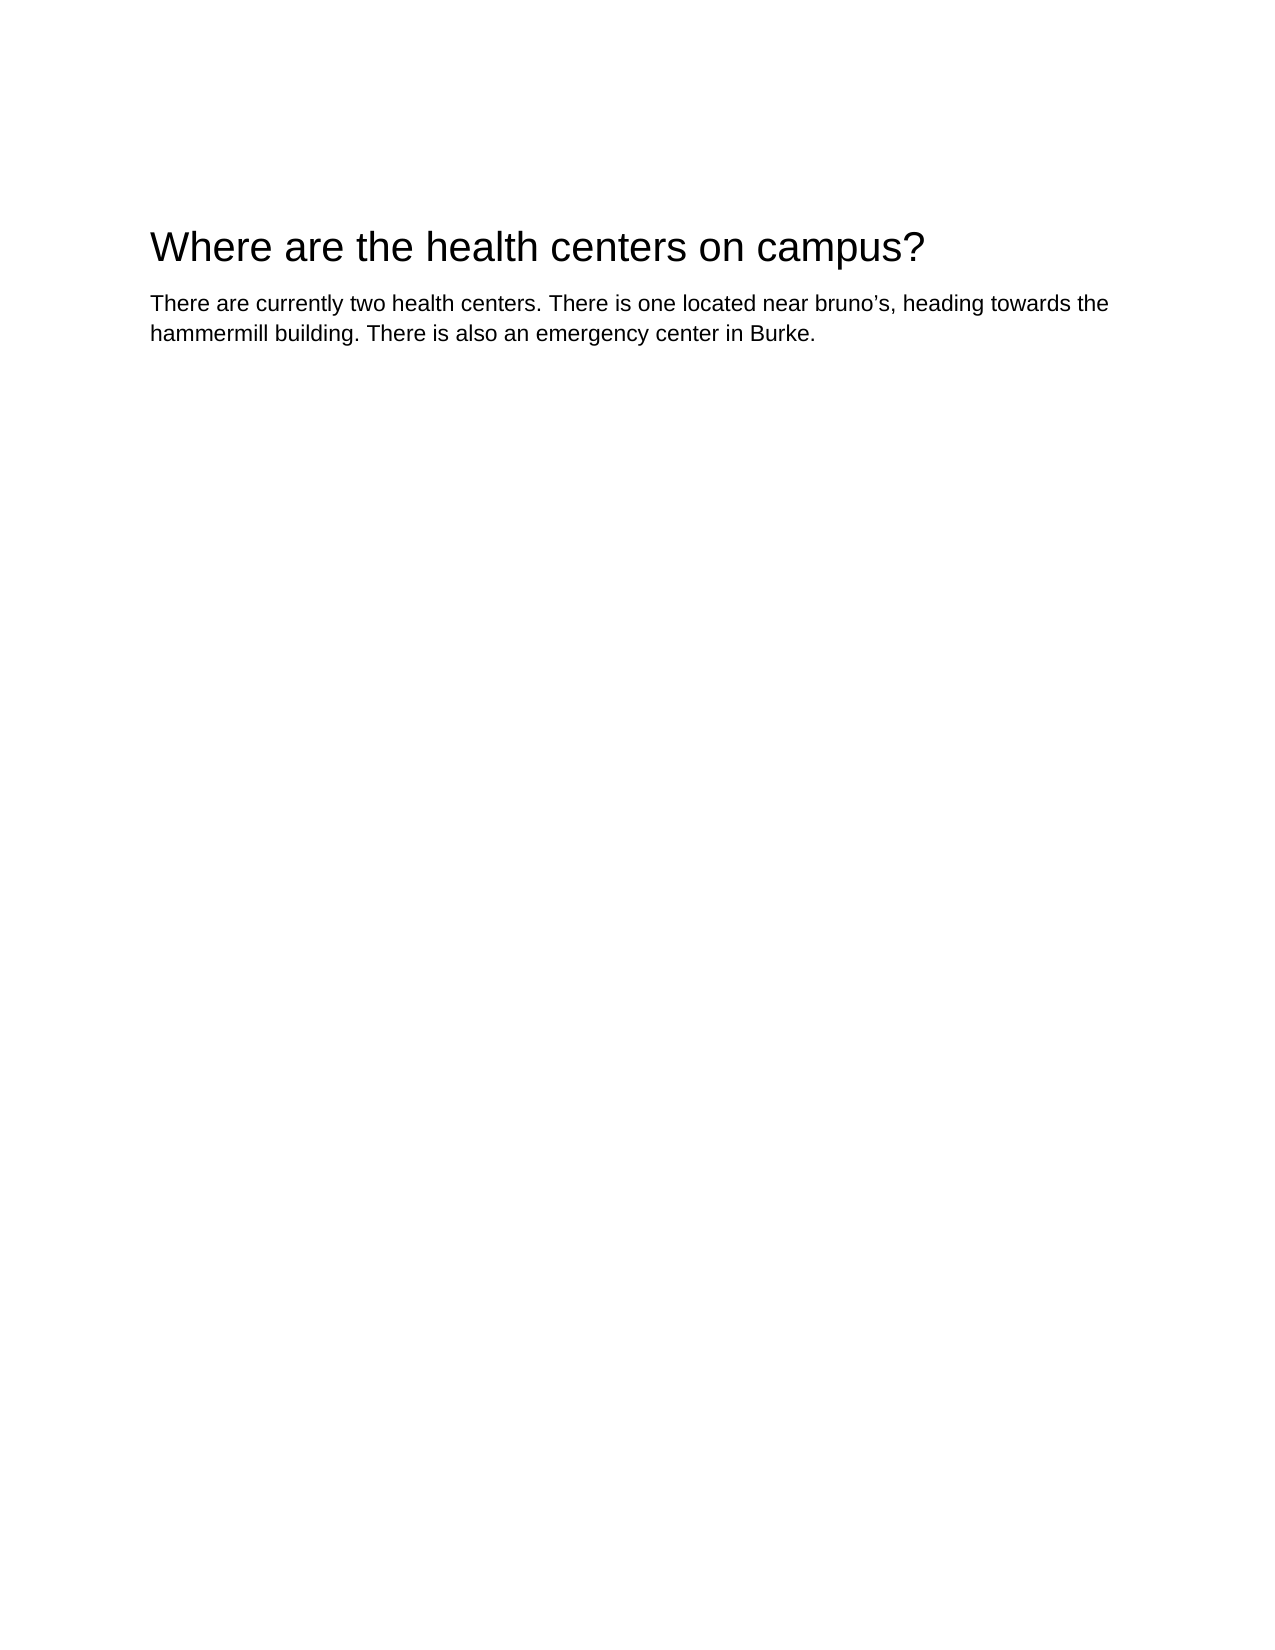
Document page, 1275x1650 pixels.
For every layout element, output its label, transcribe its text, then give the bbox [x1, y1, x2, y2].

subtitle Where are the health centers on campus? [150, 222, 1125, 270]
text There are currently two health centers. There is one located near bruno’s, heading towards the hammermill building. There is also an emergency center in Burke. [150, 289, 1125, 346]
